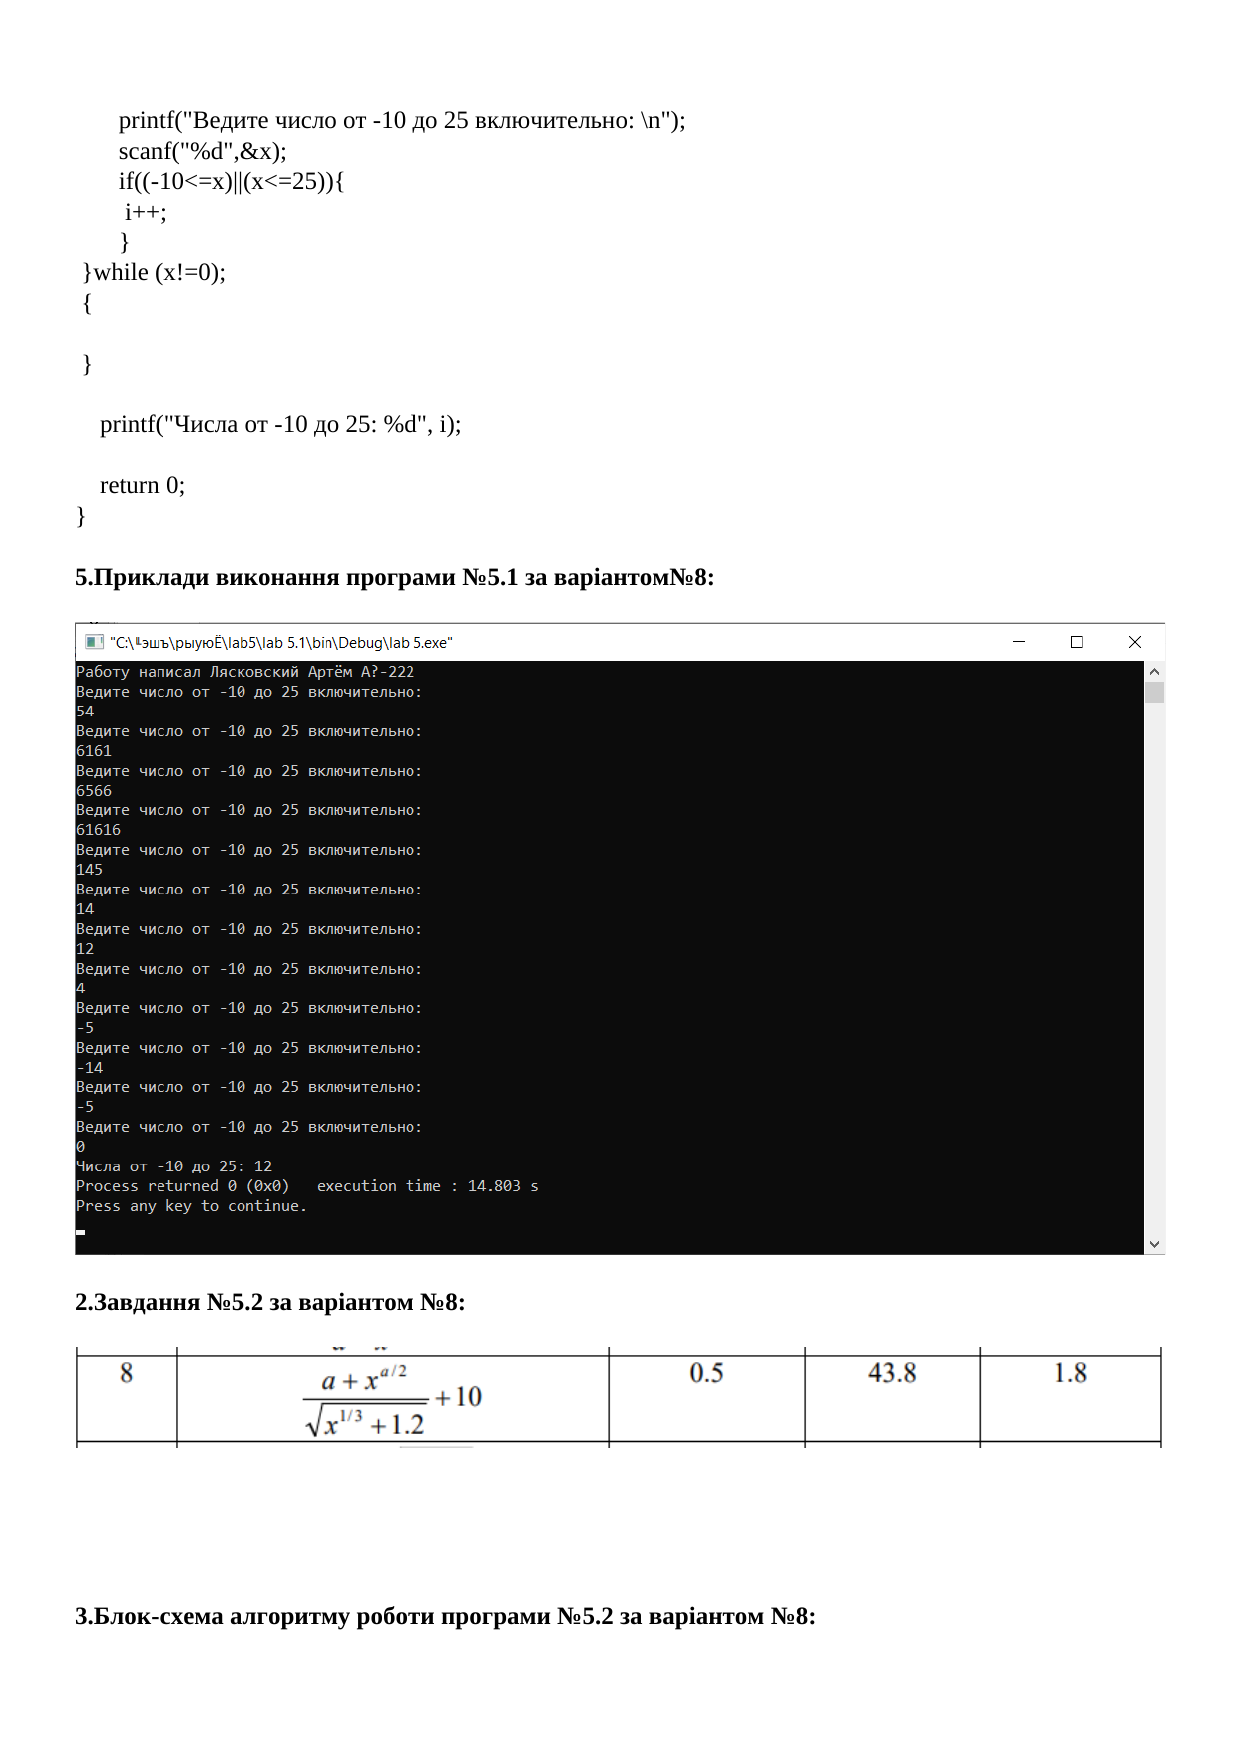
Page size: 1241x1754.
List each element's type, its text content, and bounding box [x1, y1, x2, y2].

text } [75, 501, 1165, 529]
text return 0; [75, 470, 1165, 499]
picture [75, 1347, 1166, 1448]
text i++; [75, 197, 1165, 225]
text printf("Ведите число от -10 до 25 включительно: \n"); [75, 105, 1165, 134]
text } [75, 227, 1165, 256]
text scanf("%d",&x); [75, 136, 1165, 164]
text } [75, 349, 1165, 377]
text }while (x!=0); [75, 257, 1165, 286]
picture [75, 622, 1166, 1255]
text if((-10<=x)||(x<=25)){ [75, 166, 1165, 195]
text 5.Приклади виконання програми №5.1 за варіантом№8: [75, 562, 1165, 590]
text 3.Блок-схема алгоритму роботи програми №5.2 за варіантом №8: [75, 1601, 1165, 1630]
text 2.Завдання №5.2 за варіантом №8: [75, 1287, 1165, 1315]
text printf("Числа от -10 до 25: %d", i); [75, 409, 1165, 438]
text { [75, 288, 1165, 317]
